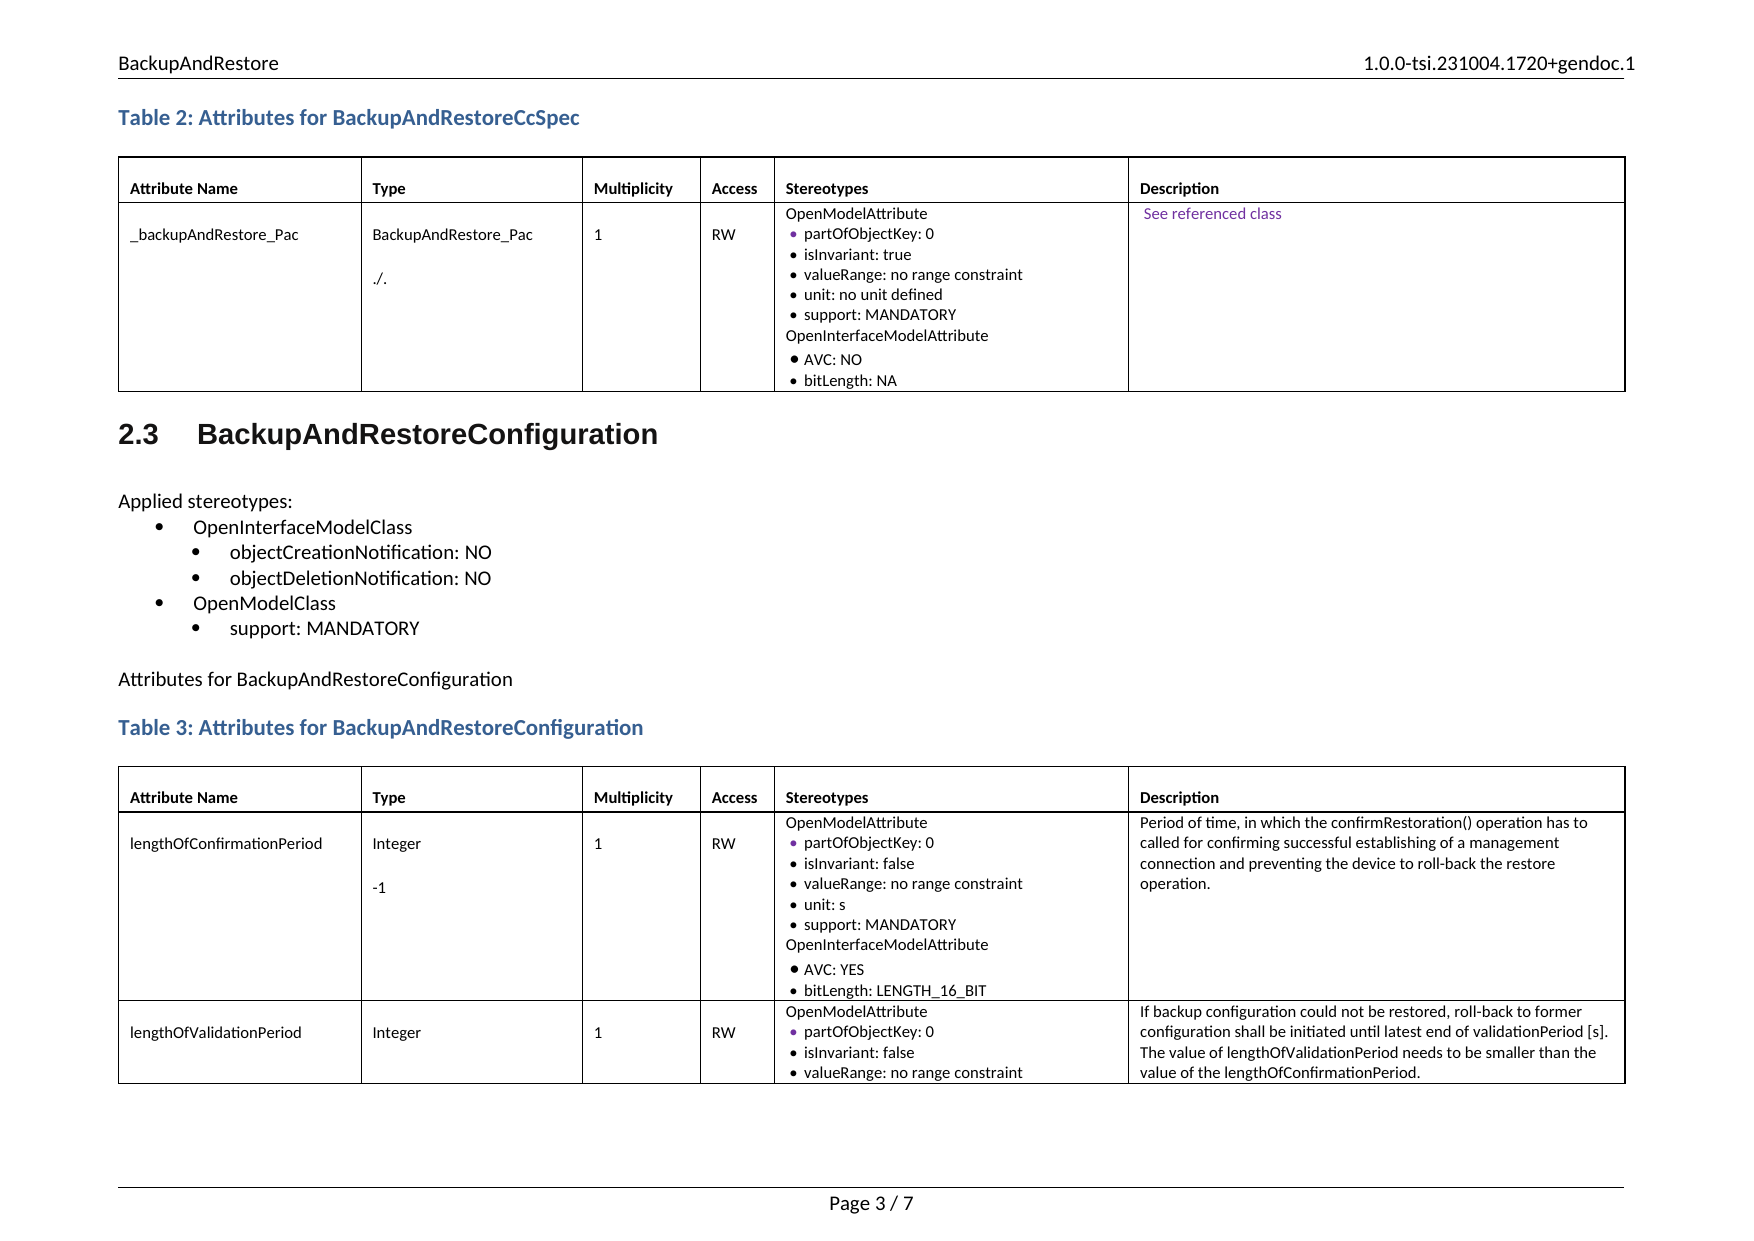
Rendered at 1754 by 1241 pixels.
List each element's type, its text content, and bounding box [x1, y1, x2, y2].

table_cell OpenModelAttribute • partOfObjectKey: 0 • isInvariant: true • valueRange: no range constraint • unit: no unit defined • support: MANDATORY OpenInterfaceModelAttribute • AVC: NO • bitLength: NA [775, 203, 1128, 391]
table_header Type [362, 158, 582, 202]
list OpenModelClass [156, 590, 1624, 616]
table_cell 1 [583, 1001, 700, 1083]
table_header Access [701, 158, 774, 202]
table_header Access [701, 767, 774, 811]
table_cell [1129, 1001, 1624, 1083]
list OpenInterfaceModelClass [156, 514, 1624, 539]
table_header Description [1129, 767, 1624, 811]
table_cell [119, 1001, 361, 1083]
table_header Stereotypes [775, 158, 1128, 202]
table_cell Integer -1 [362, 813, 582, 1000]
table_cell BackupAndRestore_Pac ./. [362, 203, 582, 391]
text Attributes for BackupAndRestoreConfiguration [118, 666, 1624, 692]
table_cell RW [701, 203, 774, 391]
table_header Attribute Name [119, 158, 361, 202]
table_cell RW [701, 1001, 774, 1083]
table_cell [775, 1001, 1128, 1083]
list support: MANDATORY [192, 616, 1624, 641]
subtitle BackupAndRestoreConfiguration [118, 417, 1624, 451]
text Applied stereotypes: [118, 488, 1624, 514]
table_cell See referenced class [1129, 203, 1624, 391]
list objectDeletionNotification: NO [192, 565, 1624, 590]
table_cell 1 [583, 203, 700, 391]
table_cell RW [701, 813, 774, 1000]
table_header Multiplicity [583, 767, 700, 811]
table_cell Period of time, in which the confirmRestoration() operation has to called for confirming successful establishing of a management connection and preventing the device to roll-back the restore operation. [1129, 813, 1624, 1000]
table_cell lengthOfConfirmationPeriod [119, 813, 361, 1000]
table_header Type [362, 767, 582, 811]
table_header Multiplicity [583, 158, 700, 202]
list objectCreationNotification: NO [192, 539, 1624, 565]
table_header Attribute Name [119, 767, 361, 811]
table_cell 1 [583, 813, 700, 1000]
table_cell Integer -1 [362, 1001, 582, 1083]
table_cell _backupAndRestore_Pac [119, 203, 361, 391]
table_header Stereotypes [775, 767, 1128, 811]
table_header Description [1129, 158, 1624, 202]
